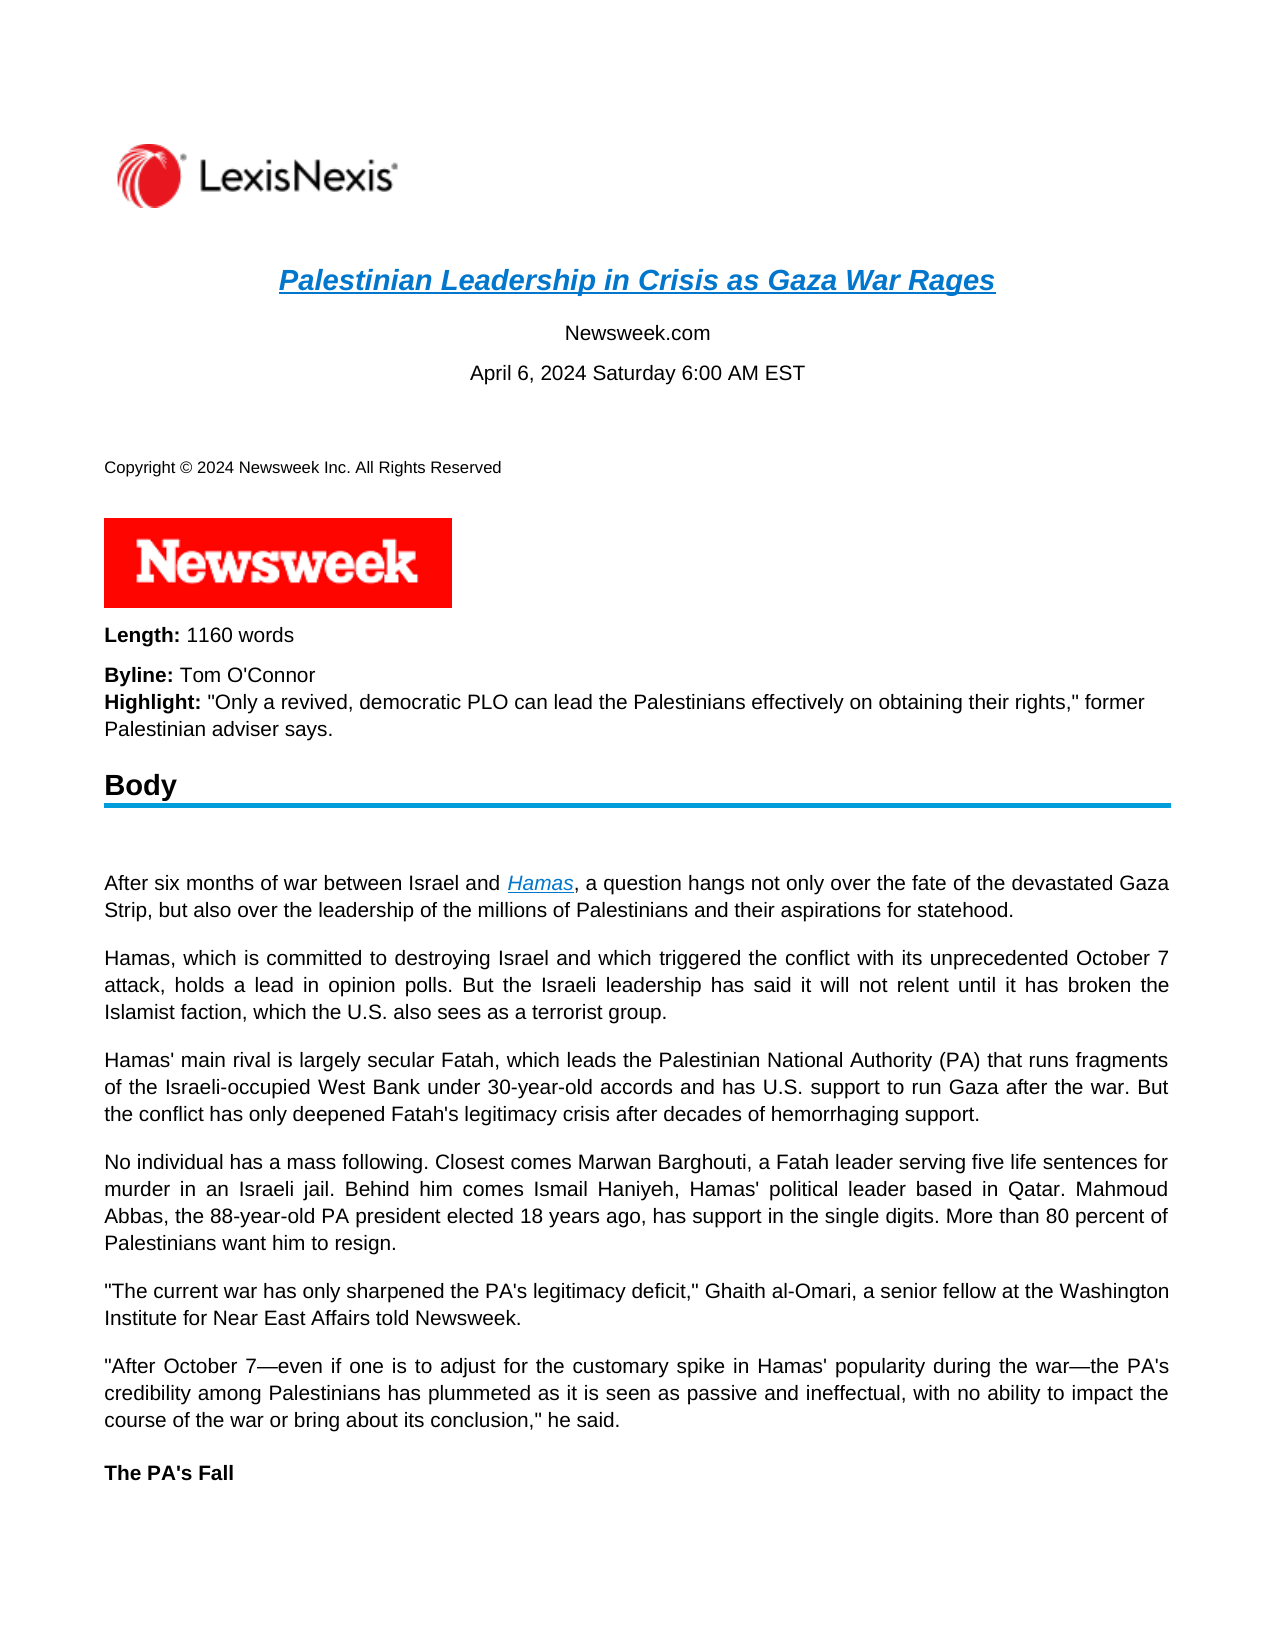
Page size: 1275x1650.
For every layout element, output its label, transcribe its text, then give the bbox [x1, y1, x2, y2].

subtitle Palestinian Leadership in Crisis as Gaza War Rages [104, 261, 1171, 297]
text April 6, 2024 Saturday 6:00 AM EST [104, 357, 1171, 384]
text The PA's Fall [104, 1457, 1171, 1484]
text Hamas' main rival is largely secular Fatah, which leads the Palestinian National Authority (PA) that runs fragments of the Israeli-occupied West Bank under 30-year-old accords and has U.S. support to run Gaza after the war. But the conflict has only deepened Fatah's legitimacy crisis after decades of hemorrhaging support. [104, 1045, 1171, 1126]
text Newsweek.com [104, 318, 1171, 345]
picture [104, 518, 452, 608]
text Byline: Tom O'Connor [104, 660, 1171, 687]
text Highlight: "Only a revived, democratic PLO can lead the Palestinians effectively on obtaining their rights," former Palestinian adviser says. [104, 687, 1171, 741]
text "The current war has only sharpened the PA's legitimacy deficit," Ghaith al-Omari, a senior fellow at the Washington Institute for Near East Affairs told Newsweek. [104, 1276, 1171, 1330]
text No individual has a mass following. Closest comes Marwan Barghouti, a Fatah leader serving five life sentences for murder in an Israeli jail. Behind him comes Ismail Haniyeh, Hamas' political leader based in Qatar. Mahmoud Abbas, the 88-year-old PA president elected 18 years ago, has support in the single digits. More than 80 percent of Palestinians want him to resign. [104, 1147, 1171, 1255]
picture [104, 144, 412, 208]
text After six months of war between Israel and Hamas, a question hangs not only over the fate of the devastated Gaza Strip, but also over the leadership of the millions of Palestinians and their aspirations for statehood. [104, 868, 1171, 922]
text Body [104, 766, 1171, 801]
text "After October 7—even if one is to adjust for the customary spike in Hamas' popularity during the war—the PA's credibility among Palestinians has plummeted as it is seen as passive and ineffectual, with no ability to impact the course of the war or bring about its conclusion," he said. [104, 1351, 1171, 1432]
text Length: 1160 words [104, 620, 1171, 647]
text Hamas, which is committed to destroying Israel and which triggered the conflict with its unprecedented October 7 attack, holds a lead in opinion polls. But the Israeli leadership has said it will not relent until it has broken the Islamist faction, which the U.S. also sees as a terrorist group. [104, 943, 1171, 1024]
text Copyright © 2024 Newsweek Inc. All Rights Reserved [104, 426, 1171, 477]
